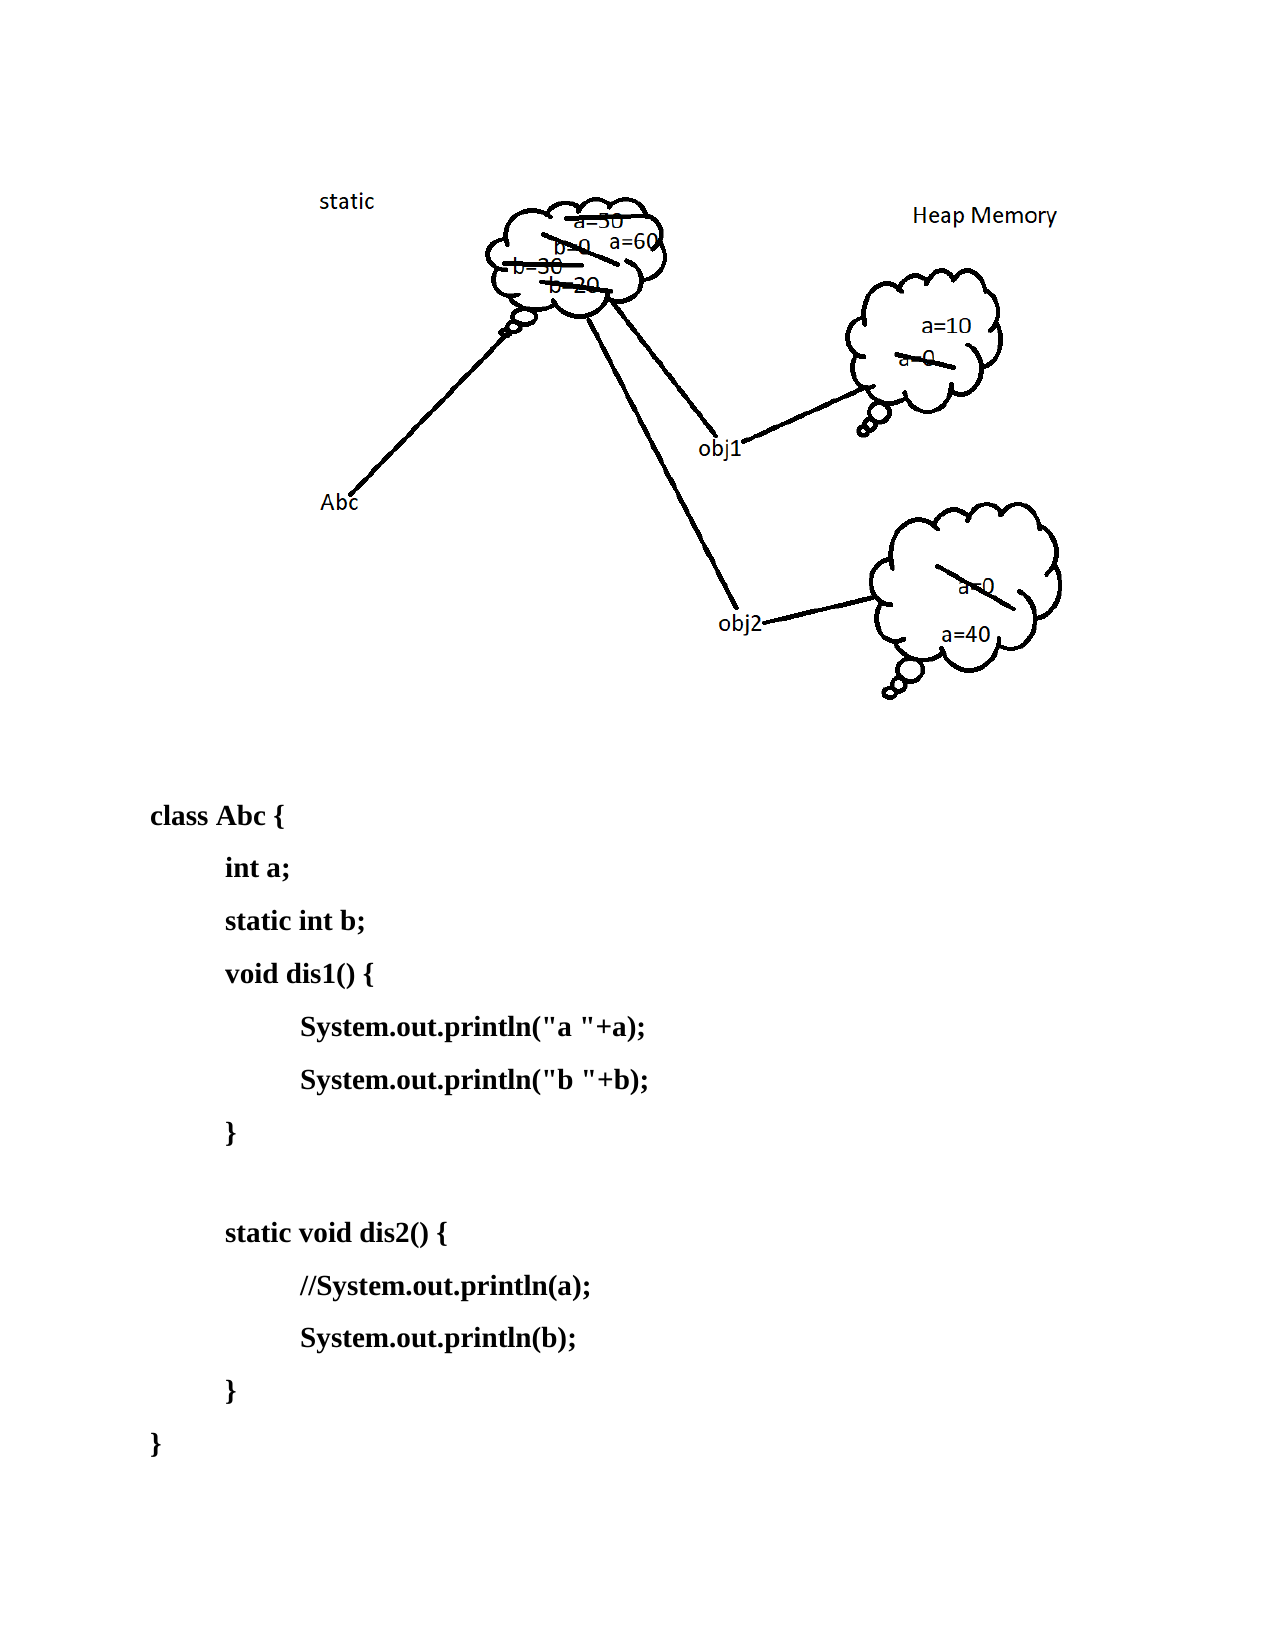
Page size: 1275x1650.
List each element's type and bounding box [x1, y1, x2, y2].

picture [150, 150, 1125, 727]
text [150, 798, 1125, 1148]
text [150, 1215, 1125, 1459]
